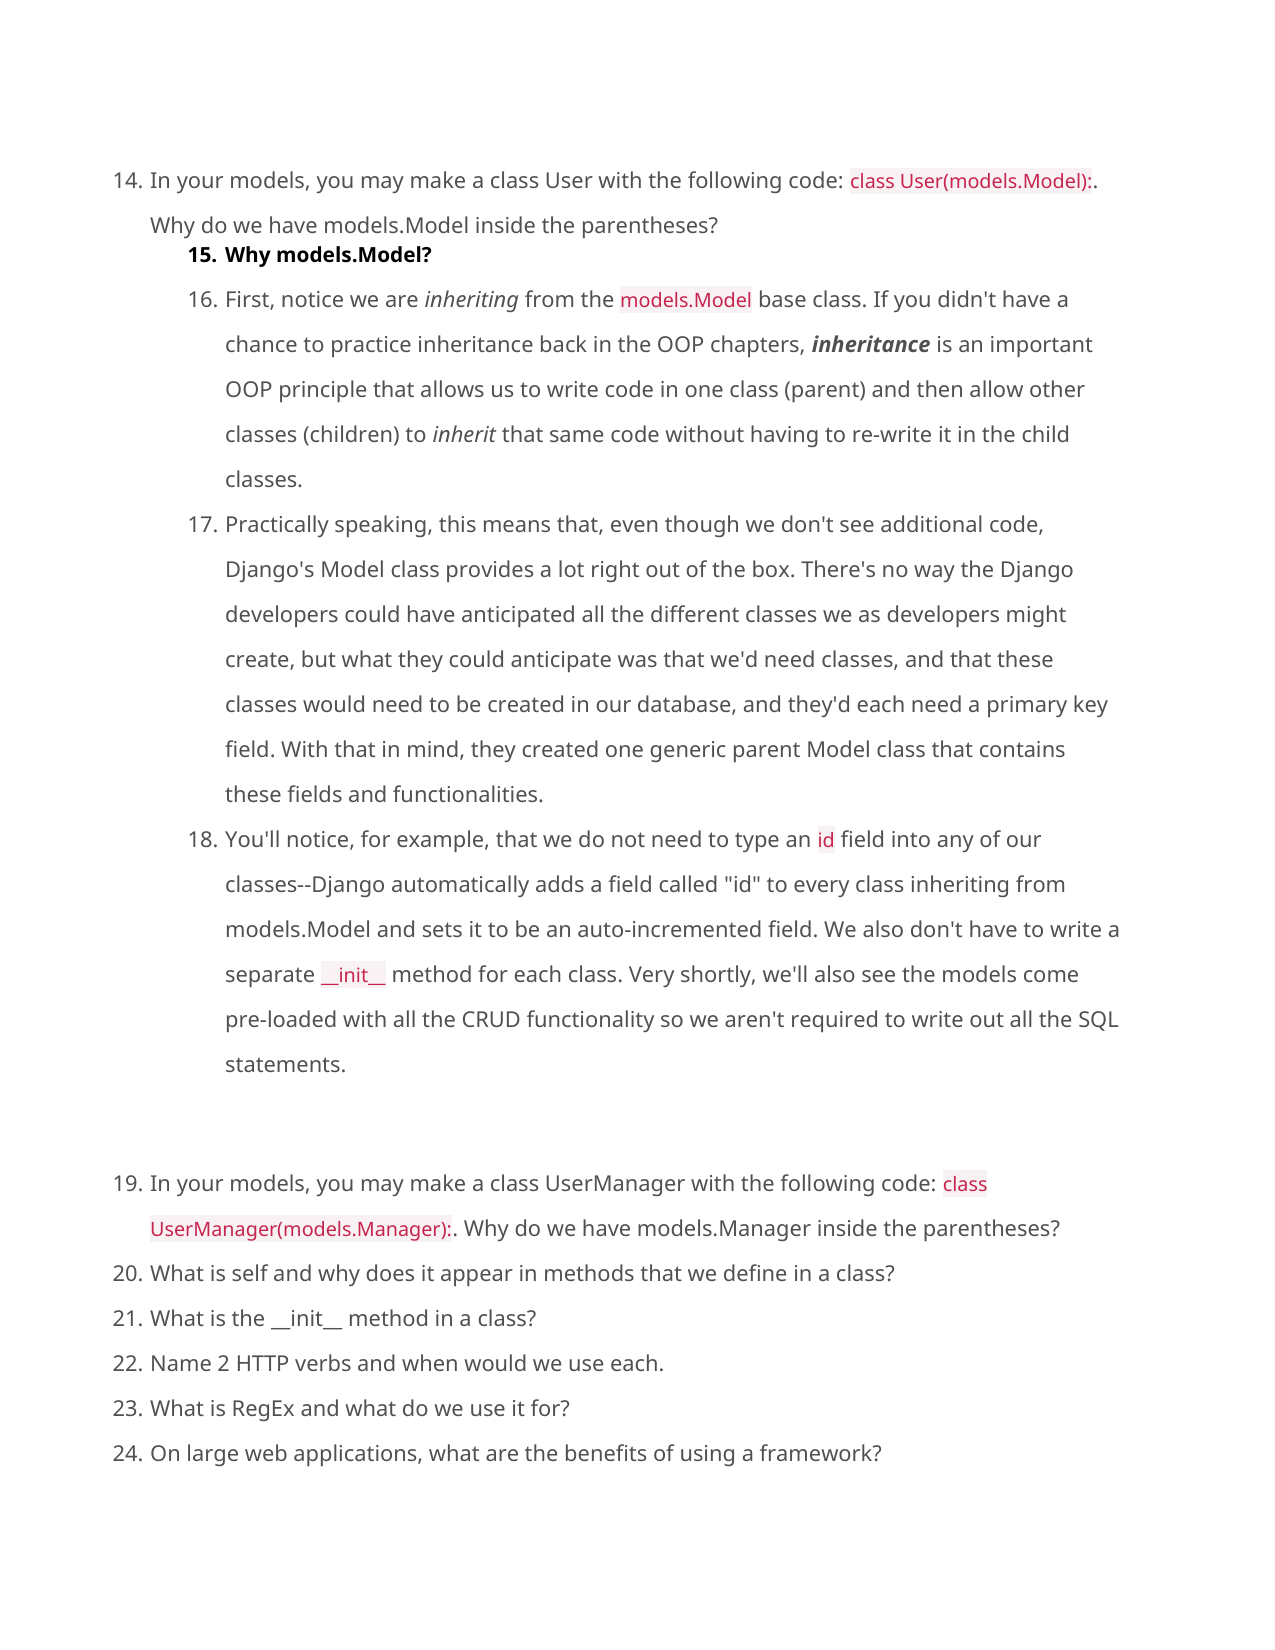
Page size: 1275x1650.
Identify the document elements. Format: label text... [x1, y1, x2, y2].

list What is the __init__ method in a class? [112, 1288, 1125, 1333]
list You'll notice, for example, that we do not need to type an id field into any of our classes--Django automatically adds a field called "id" to every class inheriting from models.Model and sets it to be an auto-incremented field. We also don't have to write a separate __init__ method for each class. Very shortly, we'll also see the models come pre-loaded with all the CRUD functionality so we aren't required to write out all the SQL statements. [187, 808, 1125, 1078]
list Why models.Model? [187, 240, 1125, 268]
list What is RegEx and what do we use it for? [112, 1378, 1125, 1423]
list On large web applications, what are the benefits of using a framework? [112, 1423, 1125, 1468]
list Practically speaking, this means that, even though we don't see additional code, Django's Model class provides a lot right out of the box. There's no way the Django developers could have anticipated all the different classes we as developers might create, but what they could anticipate was that we'd need classes, and that these classes would need to be created in our database, and they'd each need a primary key field. With that in mind, they created one generic parent Model class that contains these fields and functionalities. [187, 493, 1125, 808]
list What is self and why does it appear in methods that we define in a class? [112, 1243, 1125, 1288]
list First, notice we are inheriting from the models.Model base class. If you didn't have a chance to practice inheritance back in the OOP chapters, inheritance is an important OOP principle that allows us to write code in one class (parent) and then allow other classes (children) to inherit that same code without having to re-write it in the child classes. [187, 268, 1125, 493]
list In your models, you may make a class User with the following code: class User(models.Model):. Why do we have models.Model inside the parentheses? [112, 150, 1125, 240]
list In your models, you may make a class UserManager with the following code: class UserManager(models.Manager):. Why do we have models.Manager inside the parentheses? [112, 1153, 1125, 1243]
list Name 2 HTTP verbs and when would we use each. [112, 1333, 1125, 1378]
